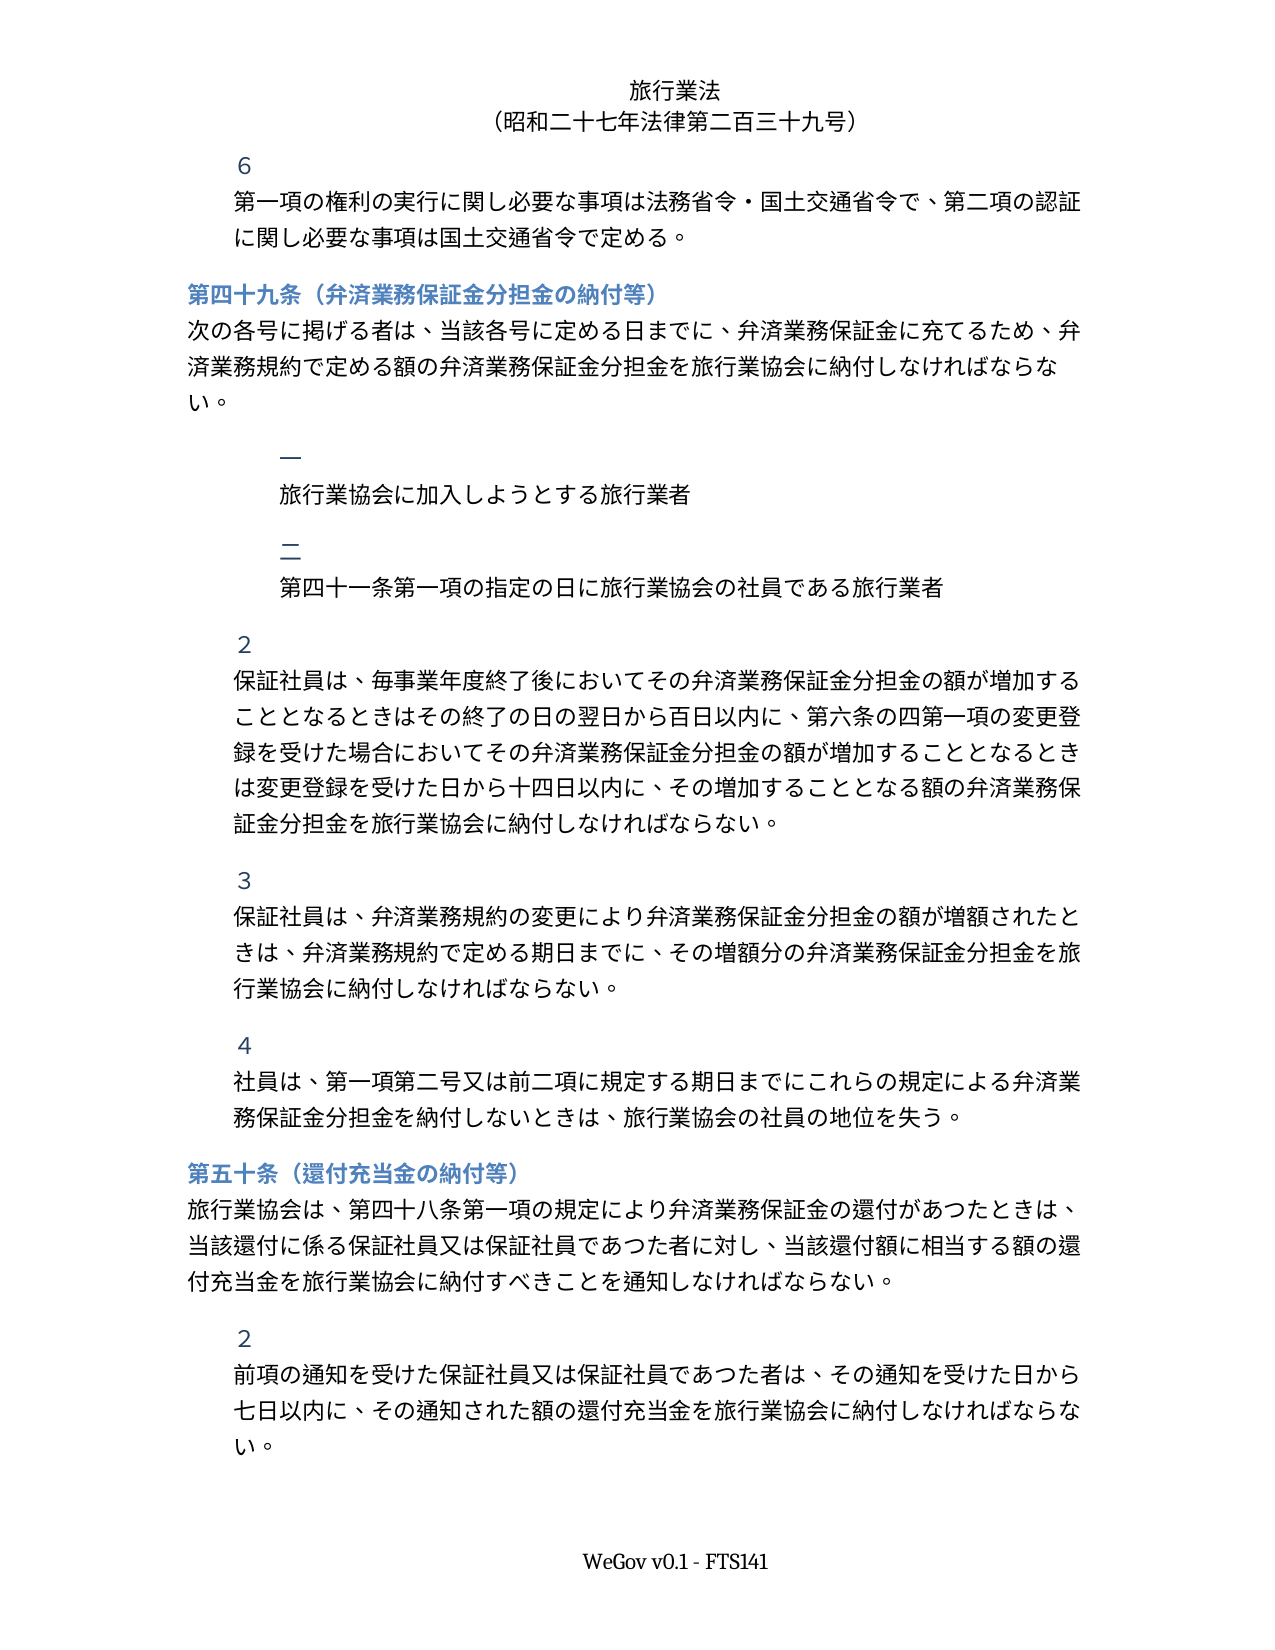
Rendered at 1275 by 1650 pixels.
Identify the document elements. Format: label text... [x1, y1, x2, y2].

text 保証社員は、弁済業務規約の変更により弁済業務保証金分担金の額が増額されたときは、弁済業務規約で定める期日までに、その増額分の弁済業務保証金分担金を旅行業協会に納付しなければならない。 [233, 901, 1087, 1004]
text 社員は、第一項第二号又は前二項に規定する期日までにこれらの規定による弁済業務保証金分担金を納付しないときは、旅行業協会の社員の地位を失う。 [233, 1066, 1087, 1133]
subtitle 一 [279, 443, 1087, 474]
subtitle 二 [279, 536, 1087, 567]
subtitle ２ [233, 629, 1087, 660]
subtitle ４ [233, 1030, 1087, 1061]
text 次の各号に掲げる者は、当該各号に定める日までに、弁済業務保証金に充てるため、弁済業務規約で定める額の弁済業務保証金分担金を旅行業協会に納付しなければならない。 [187, 314, 1087, 418]
text 前項の通知を受けた保証社員又は保証社員であつた者は、その通知を受けた日から七日以内に、その通知された額の還付充当金を旅行業協会に納付しなければならない。 [233, 1359, 1087, 1462]
subtitle 第五十条（還付充当金の納付等） [187, 1158, 1087, 1189]
subtitle ２ [233, 1323, 1087, 1354]
text 保証社員は、毎事業年度終了後においてその弁済業務保証金分担金の額が増加することとなるときはその終了の日の翌日から百日以内に、第六条の四第一項の変更登録を受けた場合においてその弁済業務保証金分担金の額が増加することとなるときは変更登録を受けた日から十四日以内に、その増加することとなる額の弁済業務保証金分担金を旅行業協会に納付しなければならない。 [233, 664, 1087, 839]
subtitle 第四十九条（弁済業務保証金分担金の納付等） [187, 279, 1087, 310]
text 第四十一条第一項の指定の日に旅行業協会の社員である旅行業者 [279, 572, 1087, 603]
text 第一項の権利の実行に関し必要な事項は法務省令・国土交通省令で、第二項の認証に関し必要な事項は国土交通省令で定める。 [233, 186, 1087, 253]
text 旅行業協会に加入しようとする旅行業者 [279, 479, 1087, 510]
subtitle ６ [233, 150, 1087, 181]
subtitle ３ [233, 865, 1087, 896]
text 旅行業協会は、第四十八条第一項の規定により弁済業務保証金の還付があつたときは、当該還付に係る保証社員又は保証社員であつた者に対し、当該還付額に相当する額の還付充当金を旅行業協会に納付すべきことを通知しなければならない。 [187, 1194, 1087, 1297]
